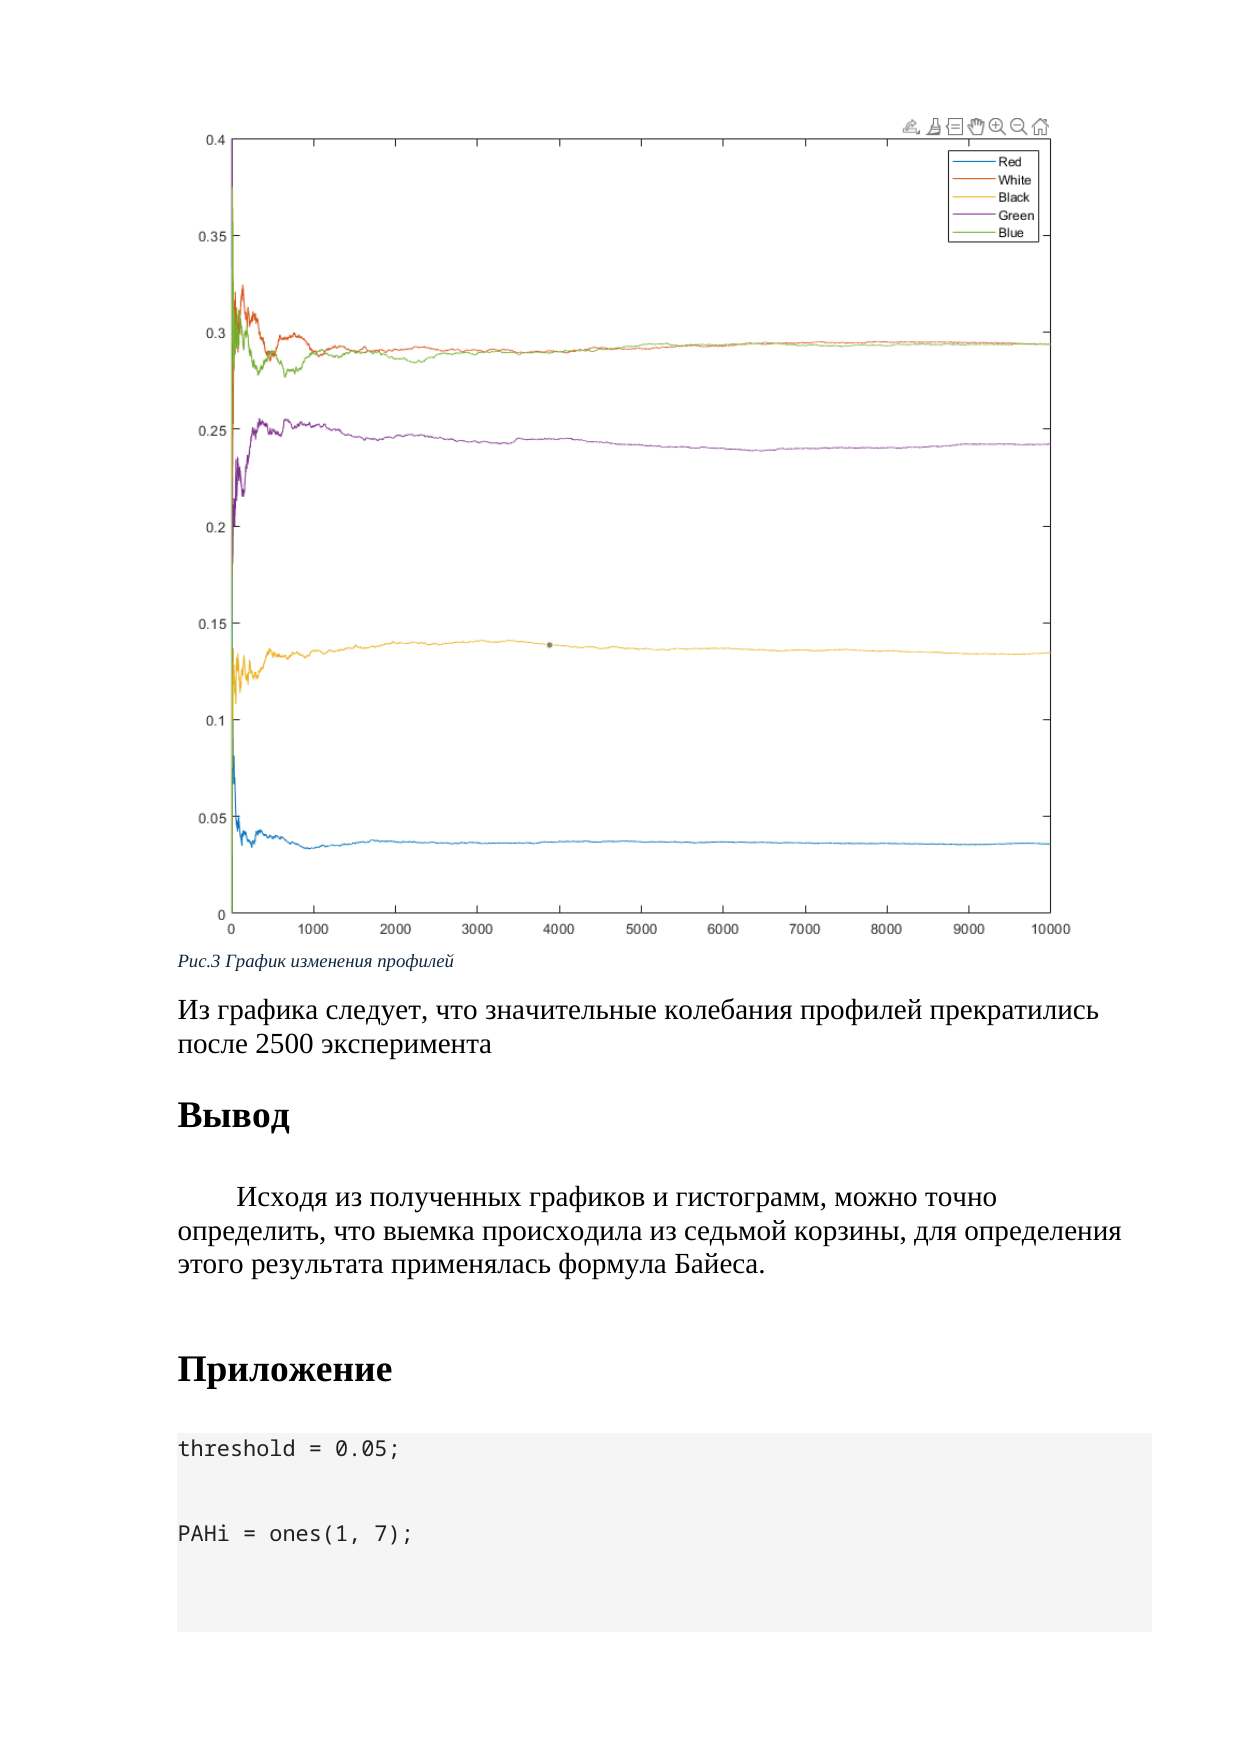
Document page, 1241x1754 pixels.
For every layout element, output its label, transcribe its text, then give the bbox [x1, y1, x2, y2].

text Вывод [177, 1093, 1152, 1136]
text Рис.3 График изменения профилей [177, 950, 1152, 971]
text threshold = 0.05; [177, 1433, 1152, 1463]
text Приложение [177, 1347, 1152, 1390]
text PAHi = ones(1, 7); [177, 1518, 1152, 1547]
text Исходя из полученных графиков и гистограмм, можно точно определить, что выемка происходила из седьмой корзины, для определения этого результата применялась формула Байеса. [177, 1179, 1152, 1280]
picture [177, 118, 1079, 950]
text Из графика следует, что значительные колебания профилей прекратились после 2500 эксперимента [177, 992, 1152, 1059]
